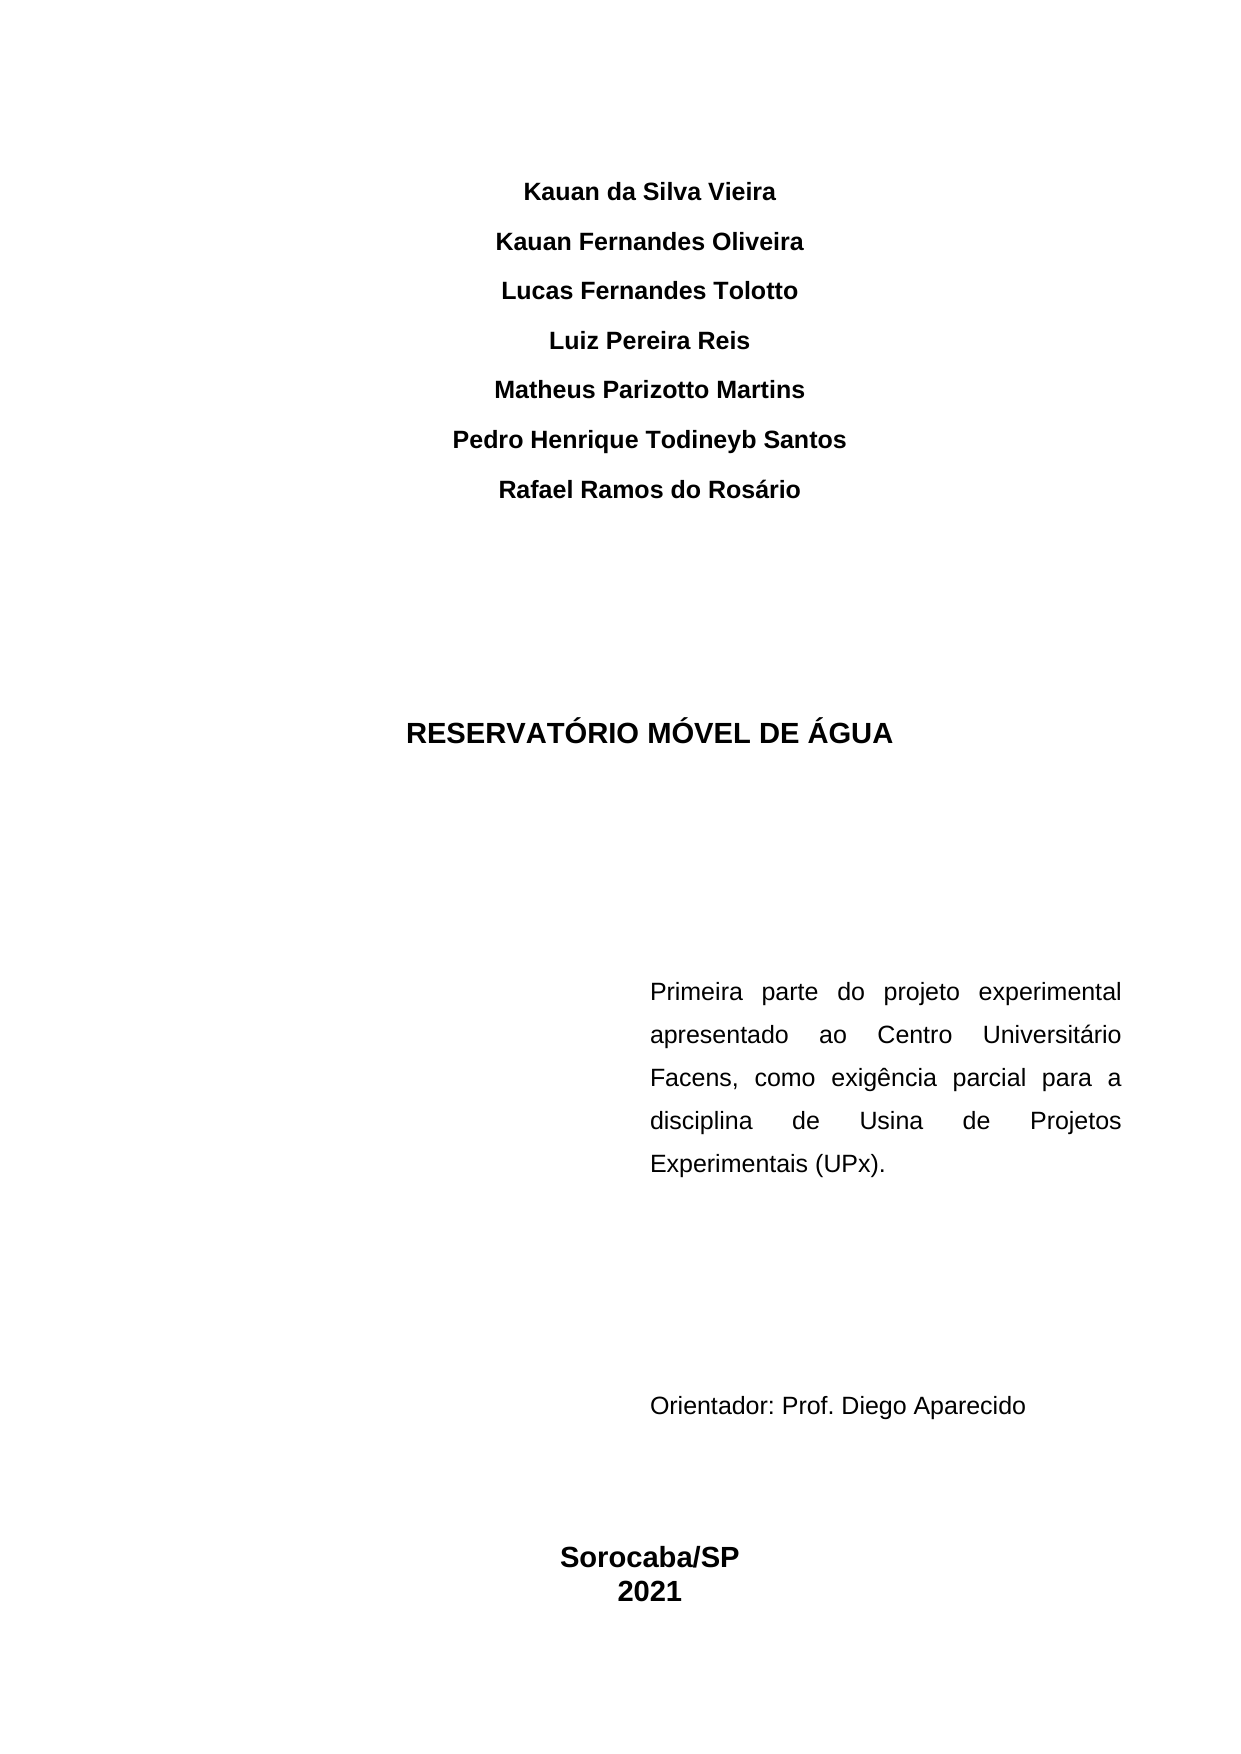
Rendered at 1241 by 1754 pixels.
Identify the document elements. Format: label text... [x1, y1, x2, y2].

text RESERVATÓRIO MÓVEL DE ÁGUA [177, 716, 1122, 750]
text Pedro Henrique Todineyb Santos [177, 425, 1122, 454]
text Kauan da Silva Vieira [177, 177, 1122, 206]
text Lucas Fernandes Tolotto [177, 276, 1122, 305]
text Kauan Fernandes Oliveira [177, 227, 1122, 256]
text Primeira parte do projeto experimental apresentado ao Centro Universitário Facens, como exigência parcial para a disciplina de Usina de Projetos Experimentais (UPx). [650, 977, 1122, 1178]
text Orientador: Prof. Diego Aparecido [650, 1391, 1122, 1419]
text 2021 [177, 1574, 1122, 1607]
text Luiz Pereira Reis [177, 326, 1122, 355]
text Sorocaba/SP [177, 1540, 1122, 1574]
text Rafael Ramos do Rosário [177, 475, 1122, 503]
text Matheus Parizotto Martins [177, 376, 1122, 404]
